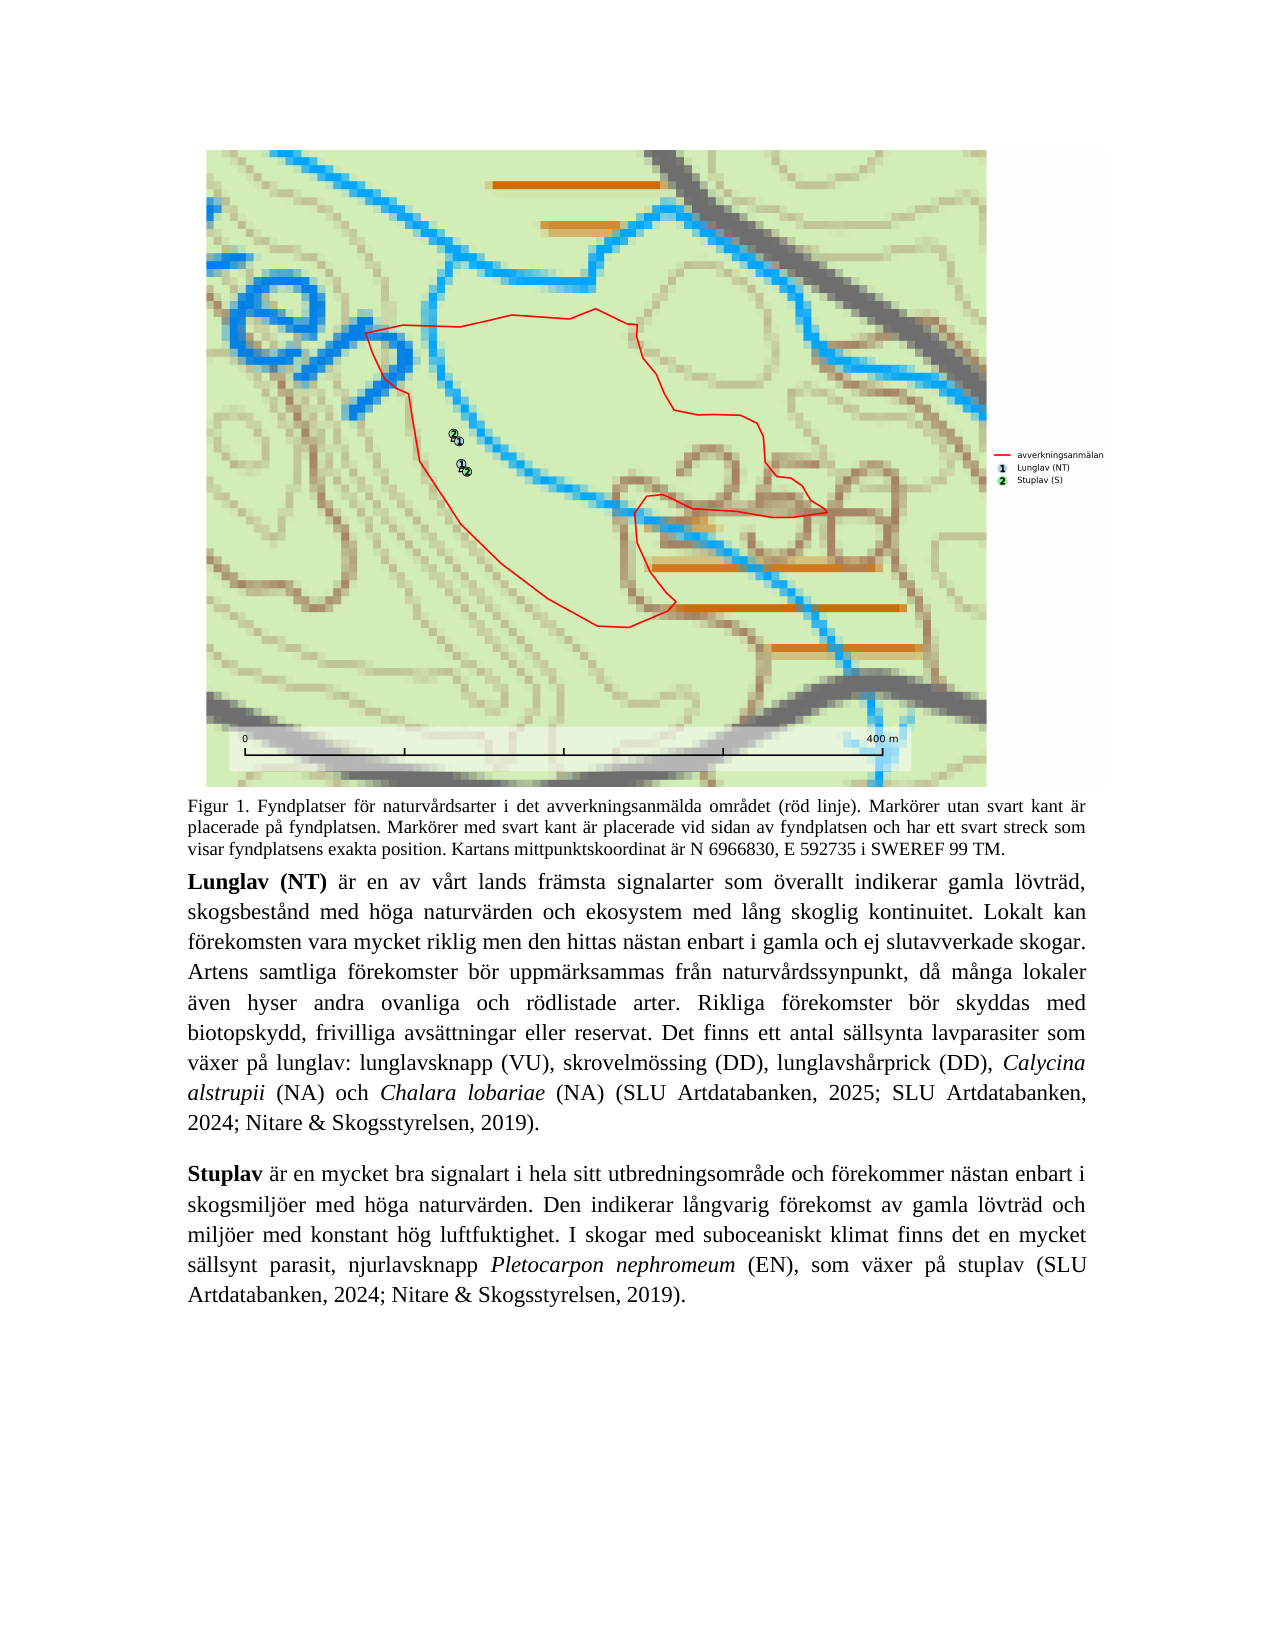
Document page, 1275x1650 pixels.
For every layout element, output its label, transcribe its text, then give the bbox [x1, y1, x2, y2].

picture [206, 150, 1107, 787]
text Stuplav är en mycket bra signalart i hela sitt utbredningsområde och förekommer nästan enbart i skogsmiljöer med höga naturvärden. Den indikerar långvarig förekomst av gamla lövträd och miljöer med konstant hög luftfuktighet. I skogar med suboceaniskt klimat finns det en mycket sällsynt parasit, njurlavsknapp Pletocarpon nephromeum (EN), som växer på stuplav (SLU Artdatabanken, 2024; Nitare & Skogsstyrelsen, 2019). [187, 1160, 1087, 1308]
text Figur 1. Fyndplatser för naturvårdsarter i det avverkningsanmälda området (röd linje). Markörer utan svart kant är placerade på fyndplatsen. Markörer med svart kant är placerade vid sidan av fyndplatsen och har ett svart streck som visar fyndplatsens exakta position. Kartans mittpunktskoordinat är N 6966830, E 592735 i SWEREF 99 TM. [187, 795, 1087, 859]
text Lunglav (NT) är en av vårt lands främsta signalarter som överallt indikerar gamla lövträd, skogsbestånd med höga naturvärden och ekosystem med lång skoglig kontinuitet. Lokalt kan förekomsten vara mycket riklig men den hittas nästan enbart i gamla och ej slutavverkade skogar. Artens samtliga förekomster bör uppmärksammas från naturvårdssynpunkt, då många lokaler även hyser andra ovanliga och rödlistade arter. Rikliga förekomster bör skyddas med biotopskydd, frivilliga avsättningar eller reservat. Det finns ett antal sällsynta lavparasiter som växer på lunglav: lunglavsknapp (VU), skrovelmössing (DD), lunglavshårprick (DD), Calycina alstrupii (NA) och Chalara lobariae (NA) (SLU Artdatabanken, 2025; SLU Artdatabanken, 2024; Nitare & Skogsstyrelsen, 2019). [187, 868, 1087, 1136]
